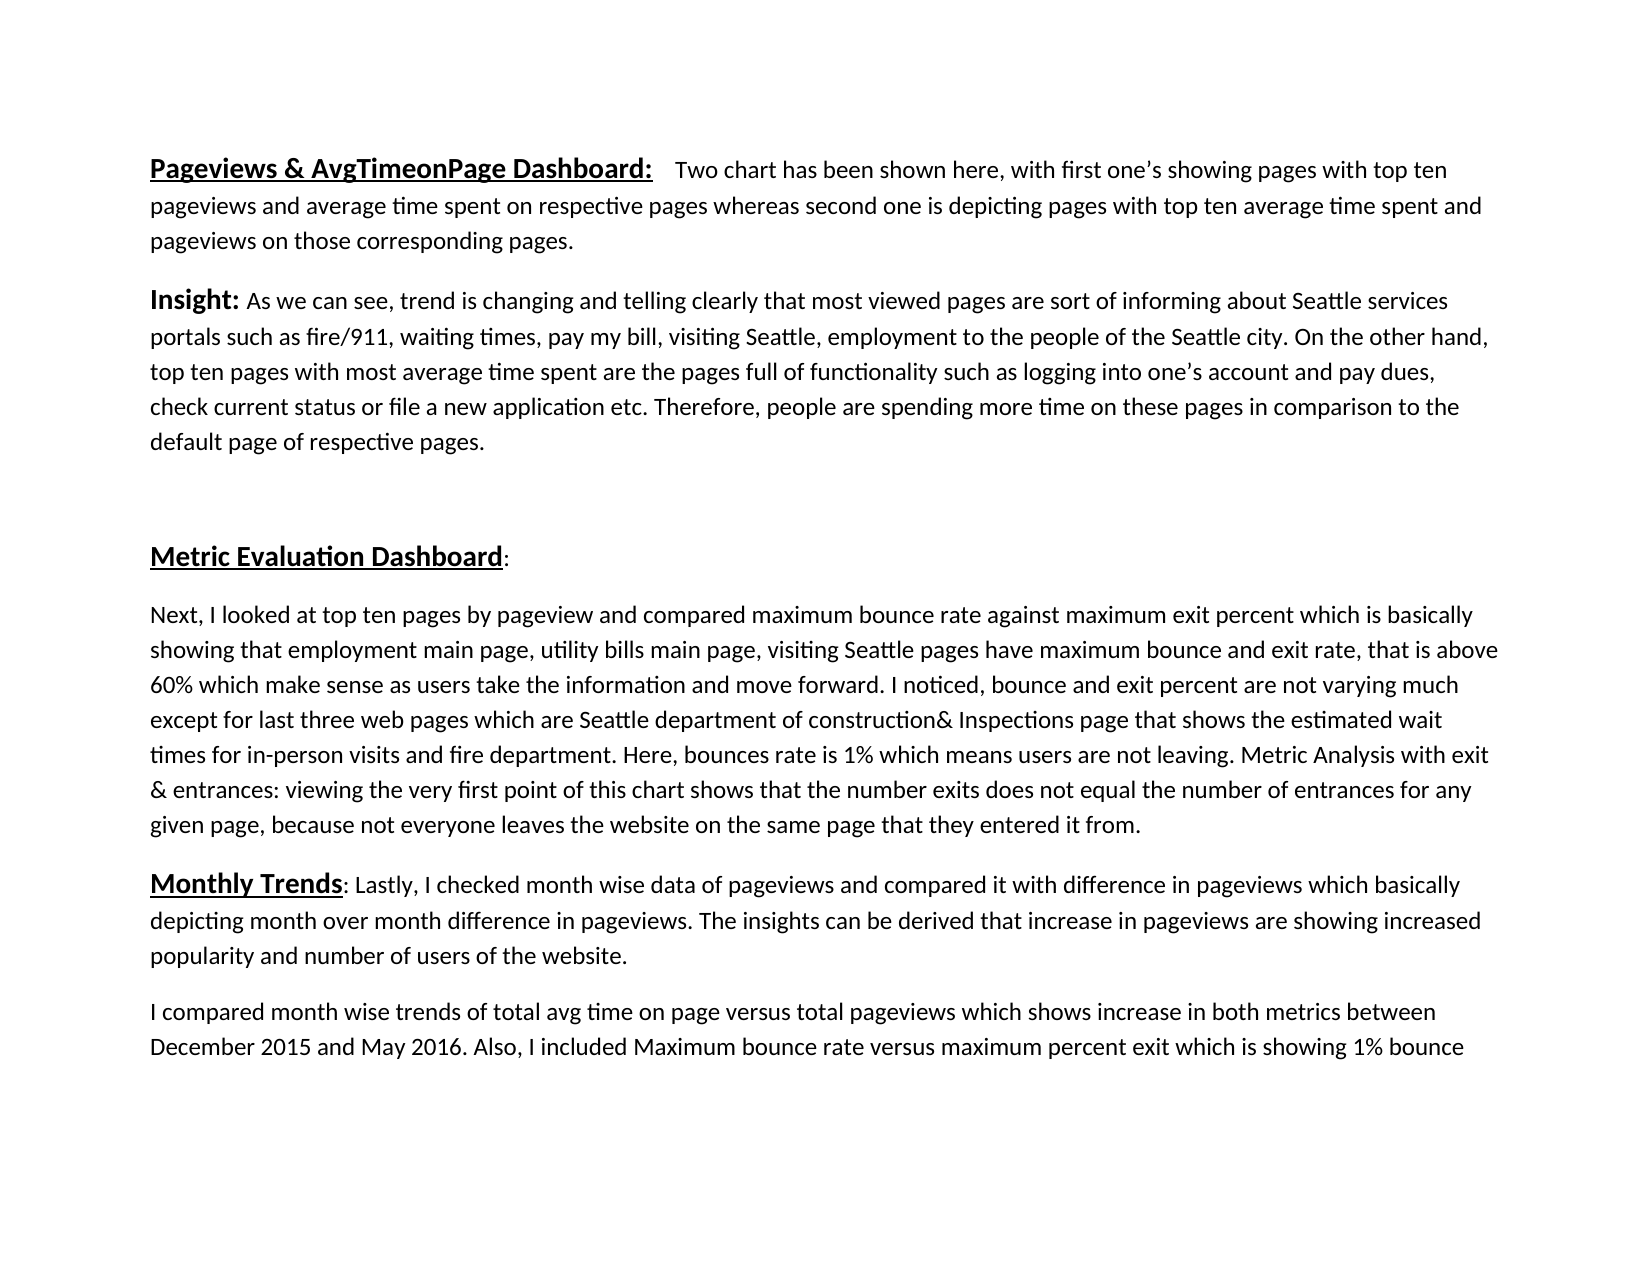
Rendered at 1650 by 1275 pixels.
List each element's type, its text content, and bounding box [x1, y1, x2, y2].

text Metric Evaluation Dashboard: [150, 538, 1500, 573]
text Next, I looked at top ten pages by pageview and compared maximum bounce rate against maximum exit percent which is basically showing that employment main page, utility bills main page, visiting Seattle pages have maximum bounce and exit rate, that is above 60% which make sense as users take the information and move forward. I noticed, bounce and exit percent are not varying much except for last three web pages which are Seattle department of construction& Inspections page that shows the estimated wait times for in-person visits and fire department. Here, bounces rate is 1% which means users are not leaving. Metric Analysis with exit & entrances: viewing the very first point of this chart shows that the number exits does not equal the number of entrances for any given page, because not everyone leaves the website on the same page that they entered it from. [150, 599, 1500, 840]
text Monthly Trends: Lastly, I checked month wise data of pageviews and compared it with difference in pageviews which basically depicting month over month difference in pageviews. The insights can be derived that increase in pageviews are showing increased popularity and number of users of the website. [150, 865, 1500, 971]
text Pageviews & AvgTimeonPage Dashboard: Two chart has been shown here, with first one’s showing pages with top ten pageviews and average time spent on respective pages whereas second one is depicting pages with top ten average time spent and pageviews on those corresponding pages. [150, 150, 1500, 256]
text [150, 996, 1500, 1062]
text Insight: As we can see, trend is changing and telling clearly that most viewed pages are sort of informing about Seattle services portals such as fire/911, waiting times, pay my bill, visiting Seattle, employment to the people of the Seattle city. On the other hand, top ten pages with most average time spent are the pages full of functionality such as logging into one’s account and pay dues, check current status or file a new application etc. Therefore, people are spending more time on these pages in comparison to the default page of respective pages. [150, 281, 1500, 457]
